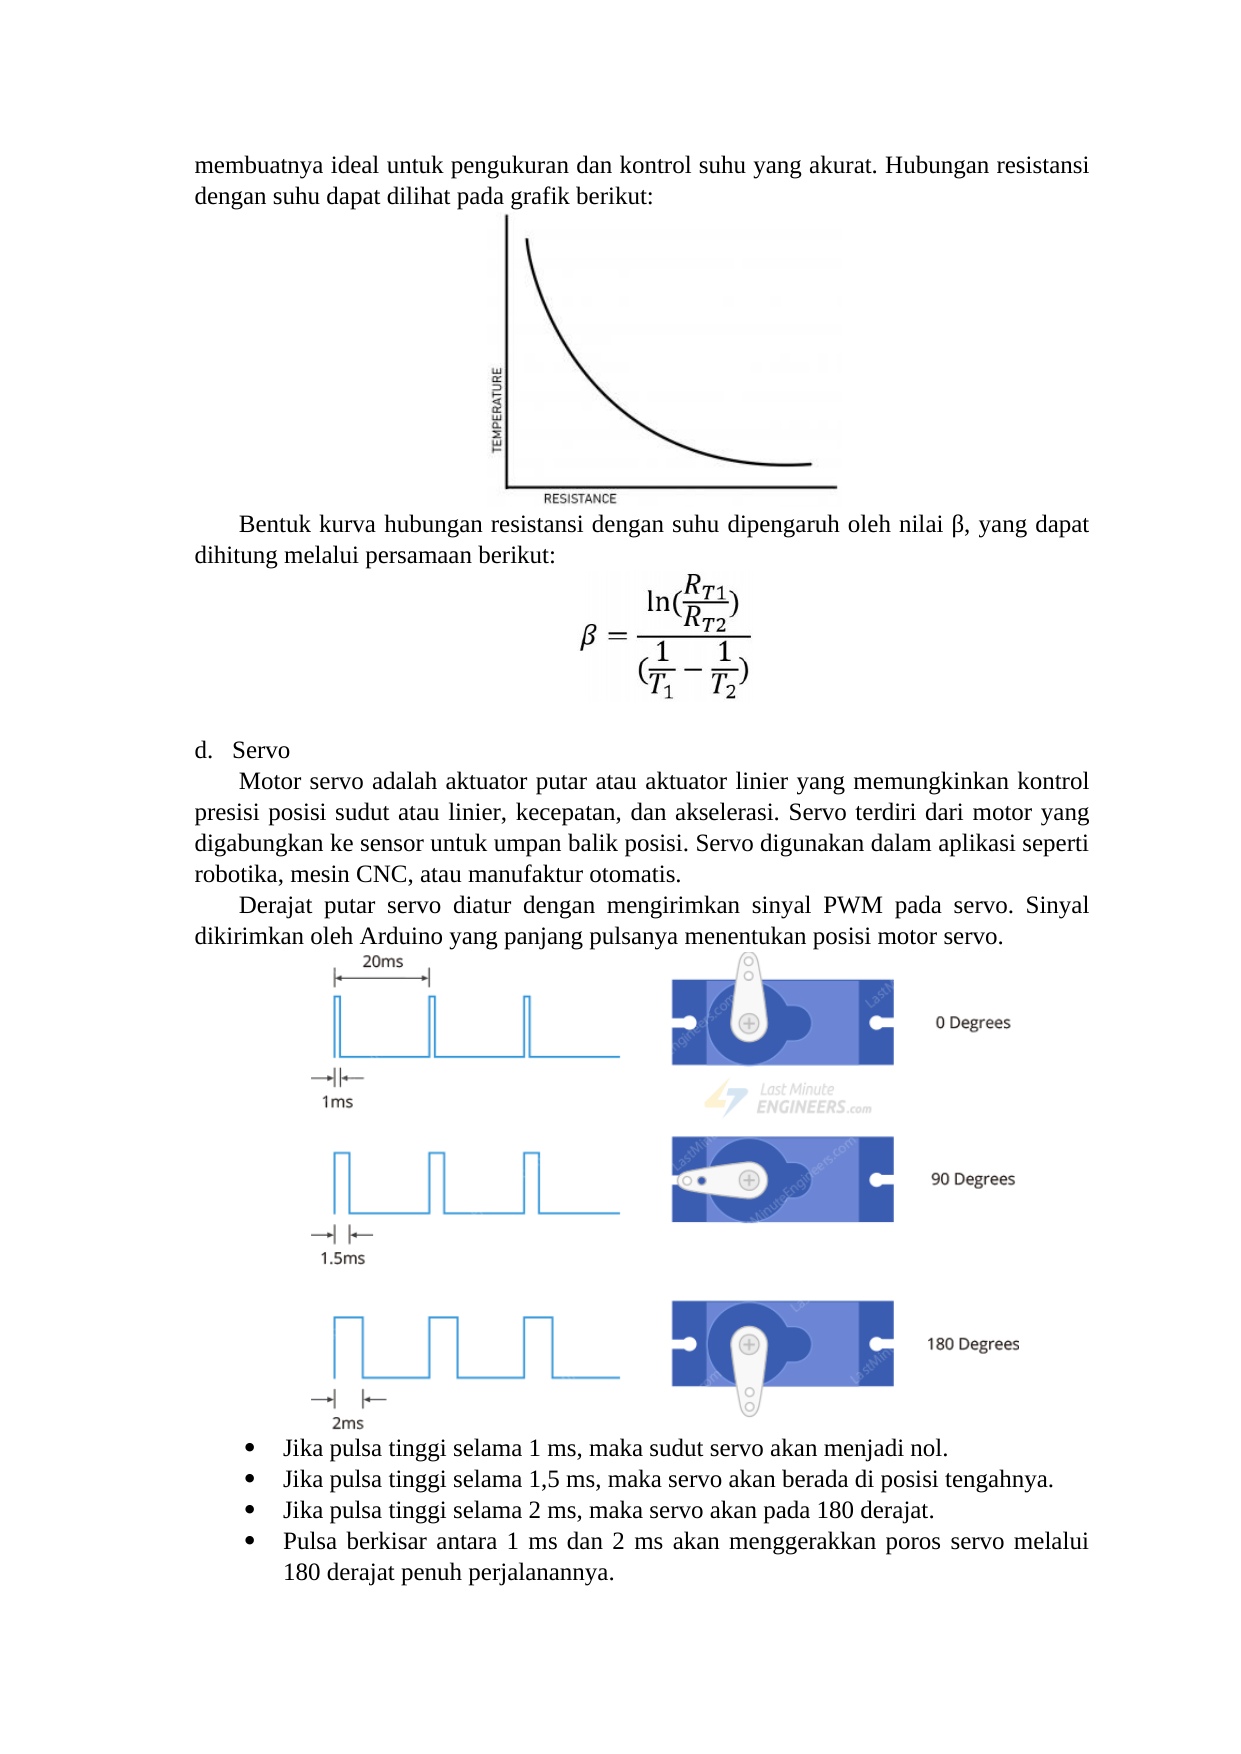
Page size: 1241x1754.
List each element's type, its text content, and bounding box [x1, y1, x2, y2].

list Pulsa berkisar antara 1 ms dan 2 ms akan menggerakkan poros servo melalui 180 derajat penuh perjalanannya. [245, 1526, 1090, 1586]
list Motor servo adalah aktuator putar atau aktuator linier yang memungkinkan kontrol presisi posisi sudut atau linier, kecepatan, dan akselerasi. Servo terdiri dari motor yang digabungkan ke sensor untuk umpan balik posisi. Servo digunakan dalam aplikasi seperti robotika, mesin CNC, atau manufaktur otomatis. [194, 766, 1090, 888]
list Bentuk kurva hubungan resistansi dengan suhu dipengaruh oleh nilai β, yang dapat dihitung melalui persamaan berikut: [194, 509, 1090, 569]
list Servo [194, 735, 1090, 763]
picture [575, 571, 753, 702]
list Jika pulsa tinggi selama 1,5 ms, maka servo akan berada di posisi tengahnya. [245, 1464, 1090, 1493]
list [194, 150, 1090, 210]
list Jika pulsa tinggi selama 1 ms, maka sudut servo akan menjadi nol. [245, 1433, 1090, 1462]
picture [310, 952, 1019, 1431]
list Jika pulsa tinggi selama 2 ms, maka servo akan pada 180 derajat. [245, 1495, 1090, 1524]
picture [487, 212, 842, 507]
list Derajat putar servo diatur dengan mengirimkan sinyal PWM pada servo. Sinyal dikirimkan oleh Arduino yang panjang pulsanya menentukan posisi motor servo. [194, 890, 1090, 950]
